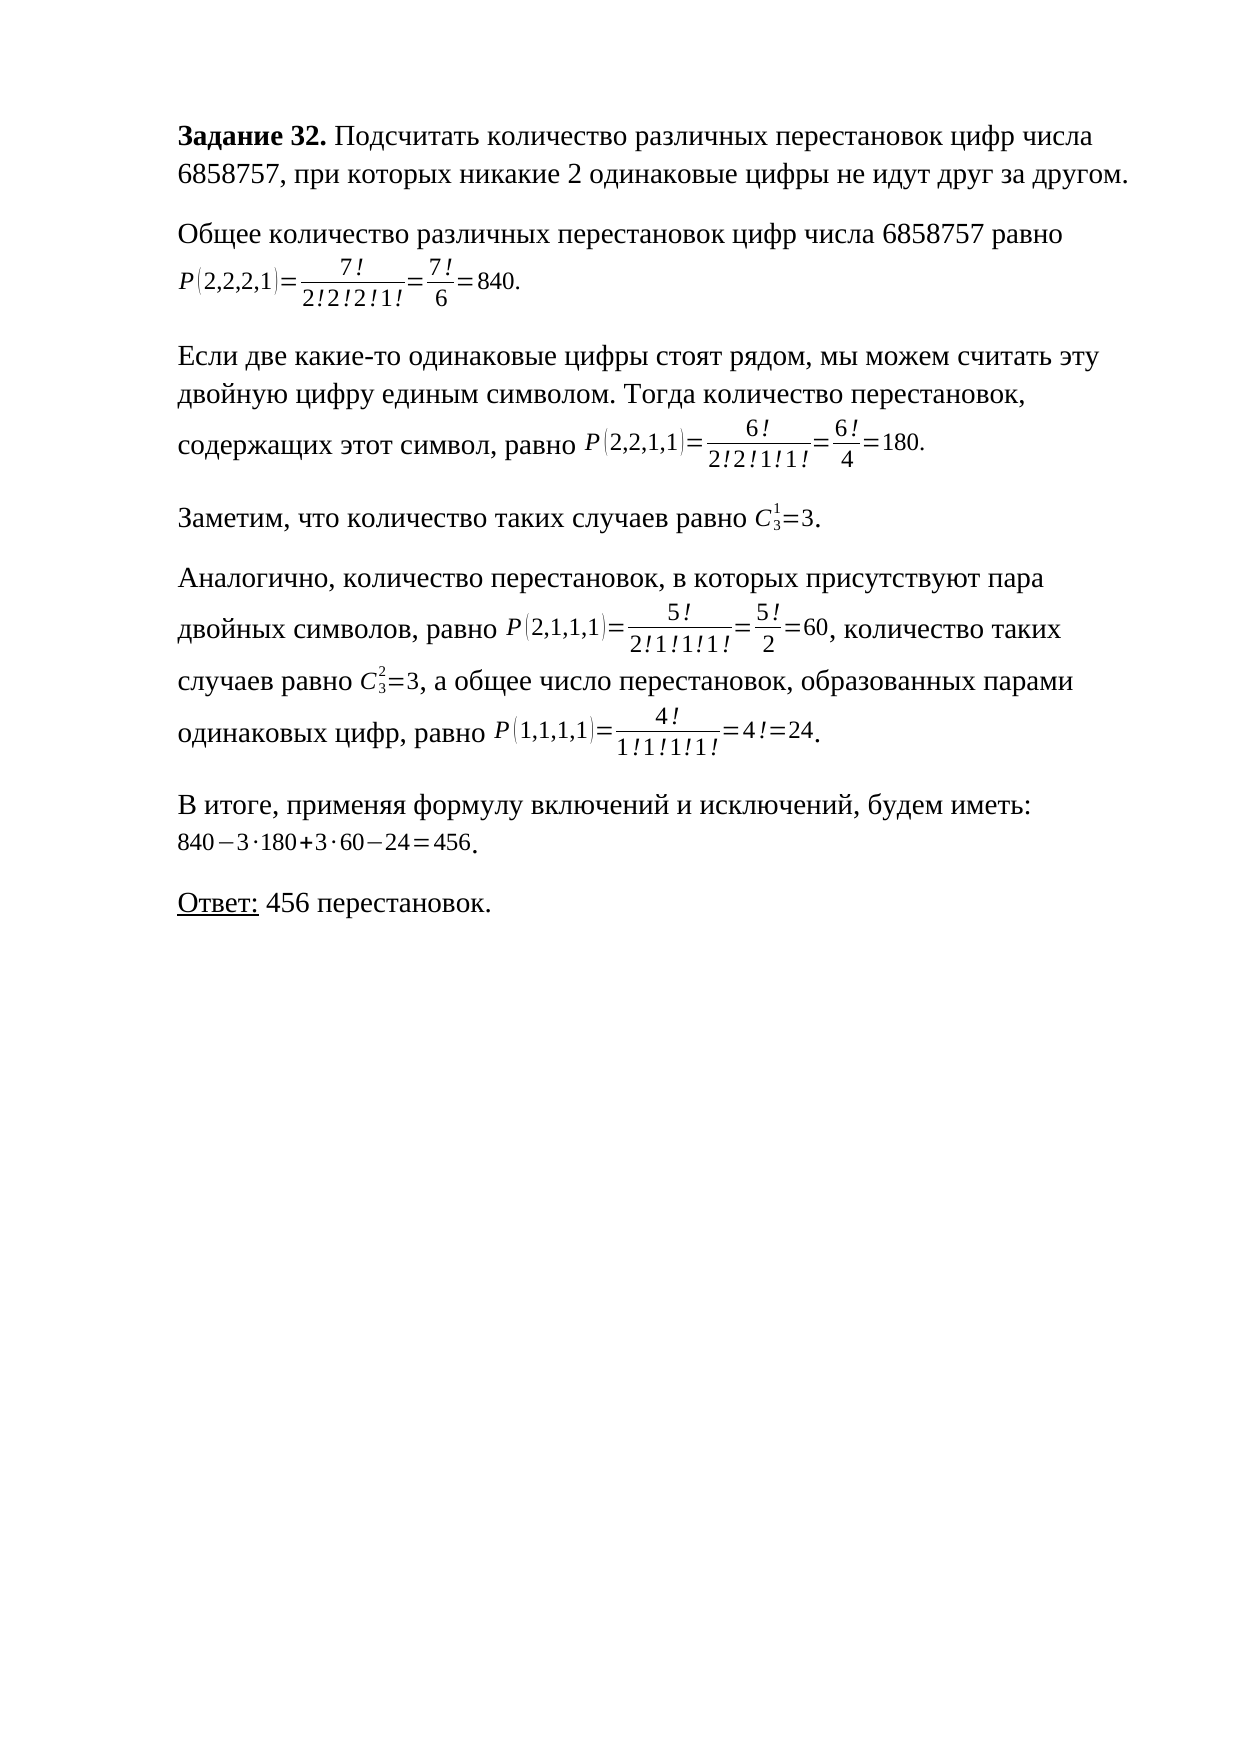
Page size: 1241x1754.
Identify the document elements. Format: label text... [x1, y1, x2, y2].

text Задание 32. Подсчитать количество различных перестановок цифр числа 6858757, при которых никакие 2 одинаковые цифры не идут друг за другом. [177, 118, 1152, 190]
text Ответ: 456 перестановок. [177, 885, 1152, 919]
text Аналогично, количество перестановок, в которых присутствуют пара двойных символов, равно , количество таких случаев равно , а общее число перестановок, образованных парами одинаковых цифр, равно . [177, 560, 1152, 762]
text В итоге, применяя формулу включений и исключений, будем иметь:. [177, 787, 1152, 859]
text Заметим, что количество таких случаев равно . [177, 499, 1152, 534]
text Общее количество различных перестановок цифр числа 6858757 равно [177, 216, 1152, 313]
text Если две какие-то одинаковые цифры стоят рядом, мы можем считать эту двойную цифру единым символом. Тогда количество перестановок, содержащих этот символ, равно [177, 338, 1152, 474]
